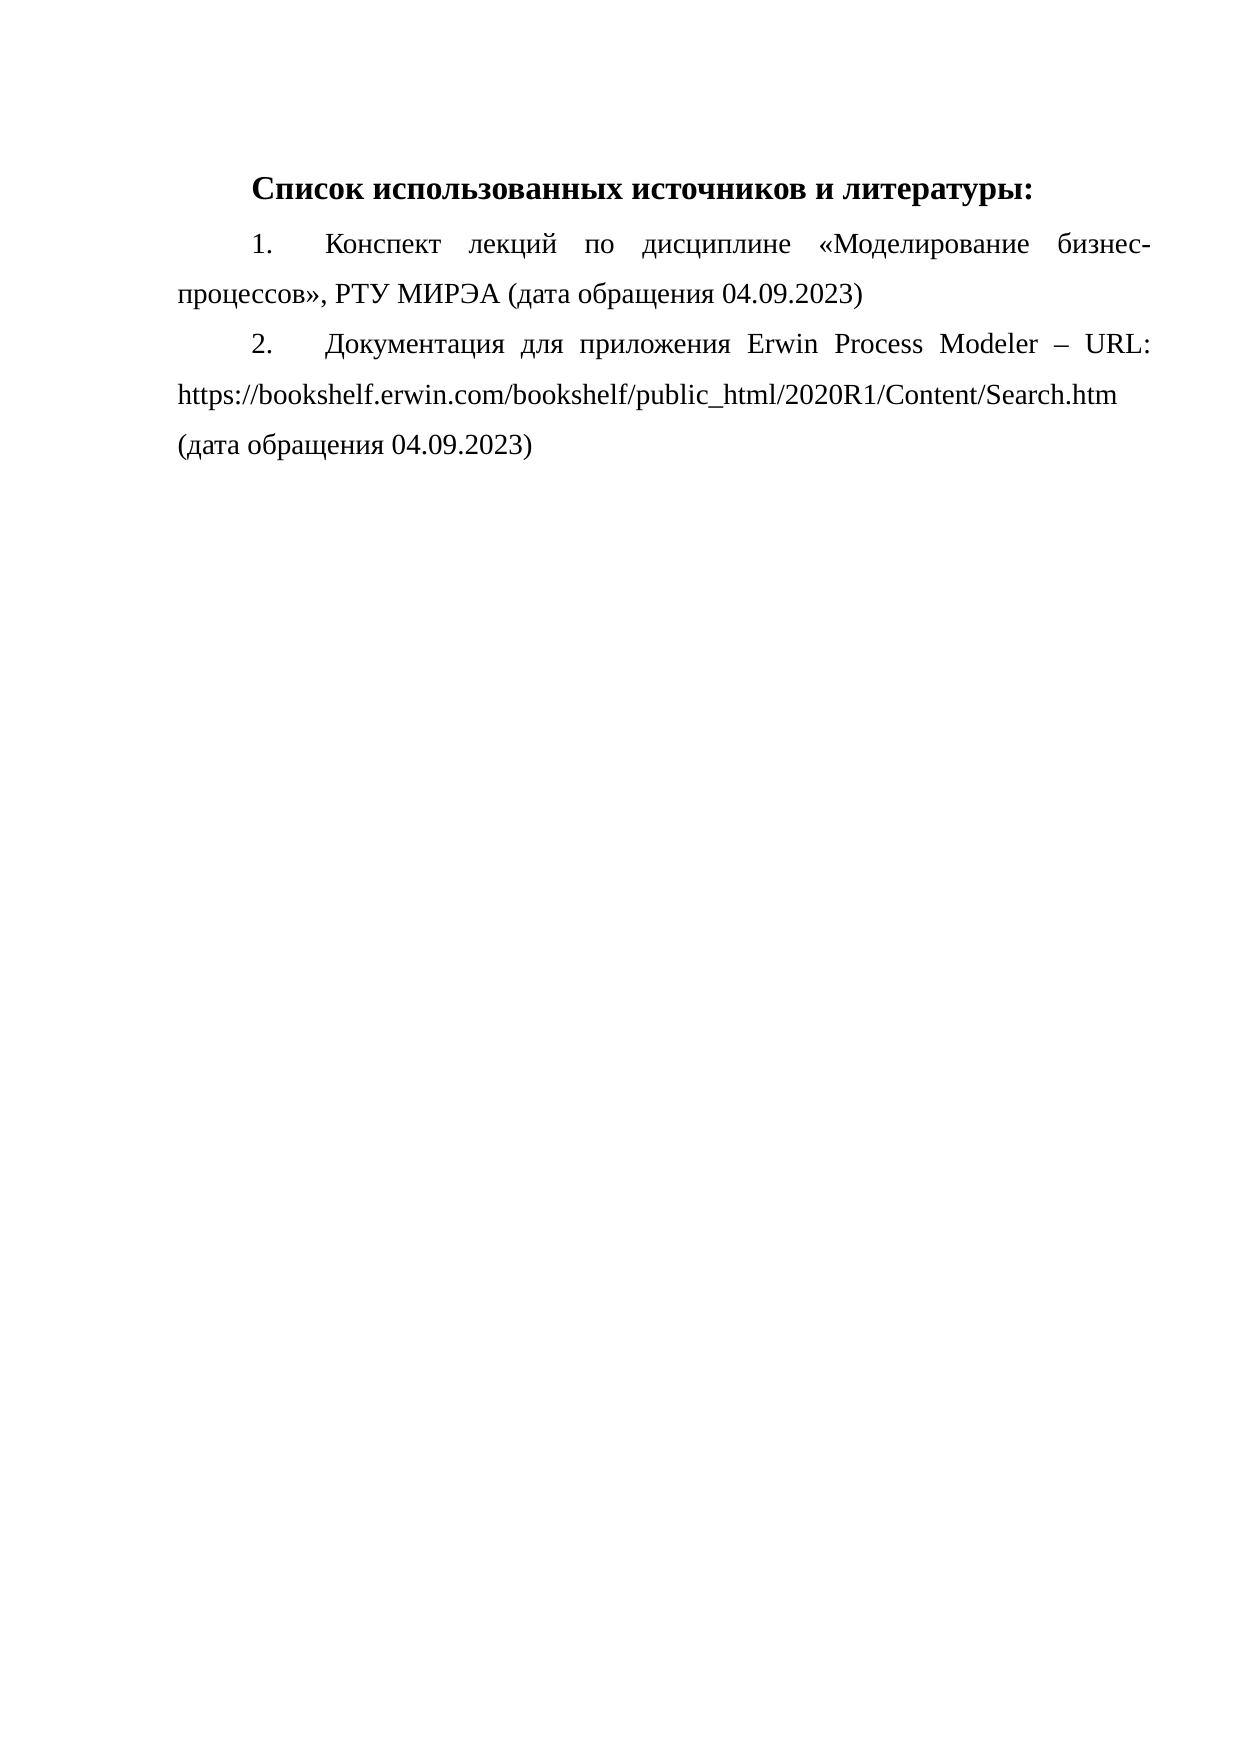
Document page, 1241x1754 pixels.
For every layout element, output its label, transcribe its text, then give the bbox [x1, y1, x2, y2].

list Конспект лекций по дисциплине «Моделирование бизнес-процессов», РТУ МИРЭА (дата обращения 04.09.2023) [177, 226, 1152, 310]
list Документация для приложения Erwin Process Modeler – URL: https://bookshelf.erwin.com/bookshelf/public_html/2020R1/Content/Search.htm (дата обращения 04.09.2023) [177, 327, 1152, 461]
text Список использованных источников и литературы: [177, 168, 1152, 207]
